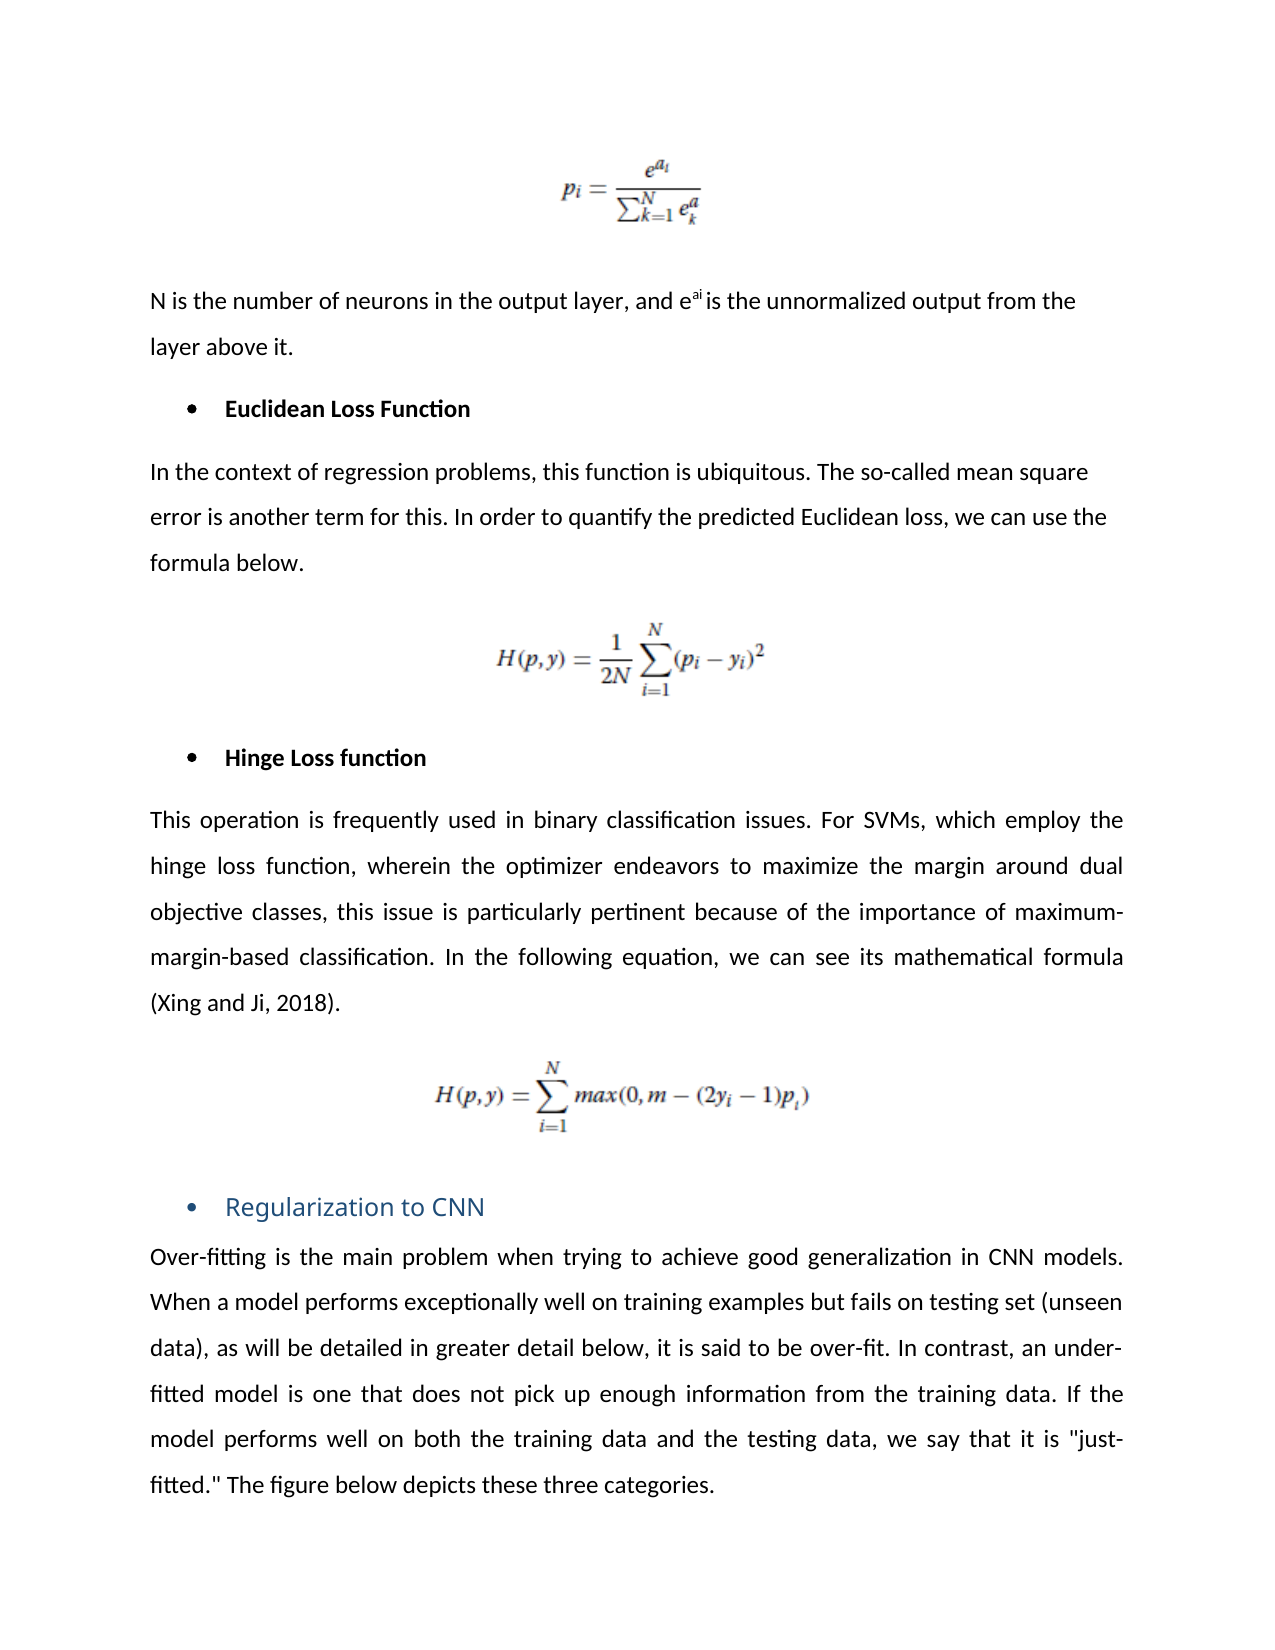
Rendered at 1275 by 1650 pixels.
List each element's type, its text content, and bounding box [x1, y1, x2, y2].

text This operation is frequently used in binary classification issues. For SVMs, which employ the hinge loss function, wherein the optimizer endeavors to maximize the margin around dual objective classes, this issue is particularly pertinent because of the importance of maximum-margin-based classification. In the following equation, we can see its mathematical formula (Xing and Ji, 2018). [150, 804, 1125, 1018]
text N is the number of neurons in the output layer, and eai is the unnormalized output from the layer above it. [150, 285, 1125, 362]
picture [470, 609, 805, 712]
picture [407, 1049, 868, 1159]
text In the context of regression problems, this function is ubiquitous. The so-called mean square error is another term for this. In order to quantify the predicted Euclidean loss, we can use the formula below. [150, 456, 1125, 578]
picture [511, 150, 764, 255]
list Hinge Loss function [187, 742, 1125, 772]
text Over-fitting is the main problem when trying to achieve good generalization in CNN models. When a model performs exceptionally well on training examples but fails on testing set (unseen data), as will be detailed in greater detail below, it is said to be over-fit. In contrast, an under-fitted model is one that does not pick up enough information from the training data. If the model performs well on both the training data and the testing data, we say that it is "just-fitted." The figure below depicts these three categories. [150, 1241, 1125, 1500]
list Euclidean Loss Function [187, 393, 1125, 424]
subtitle Regularization to CNN [187, 1189, 1125, 1224]
